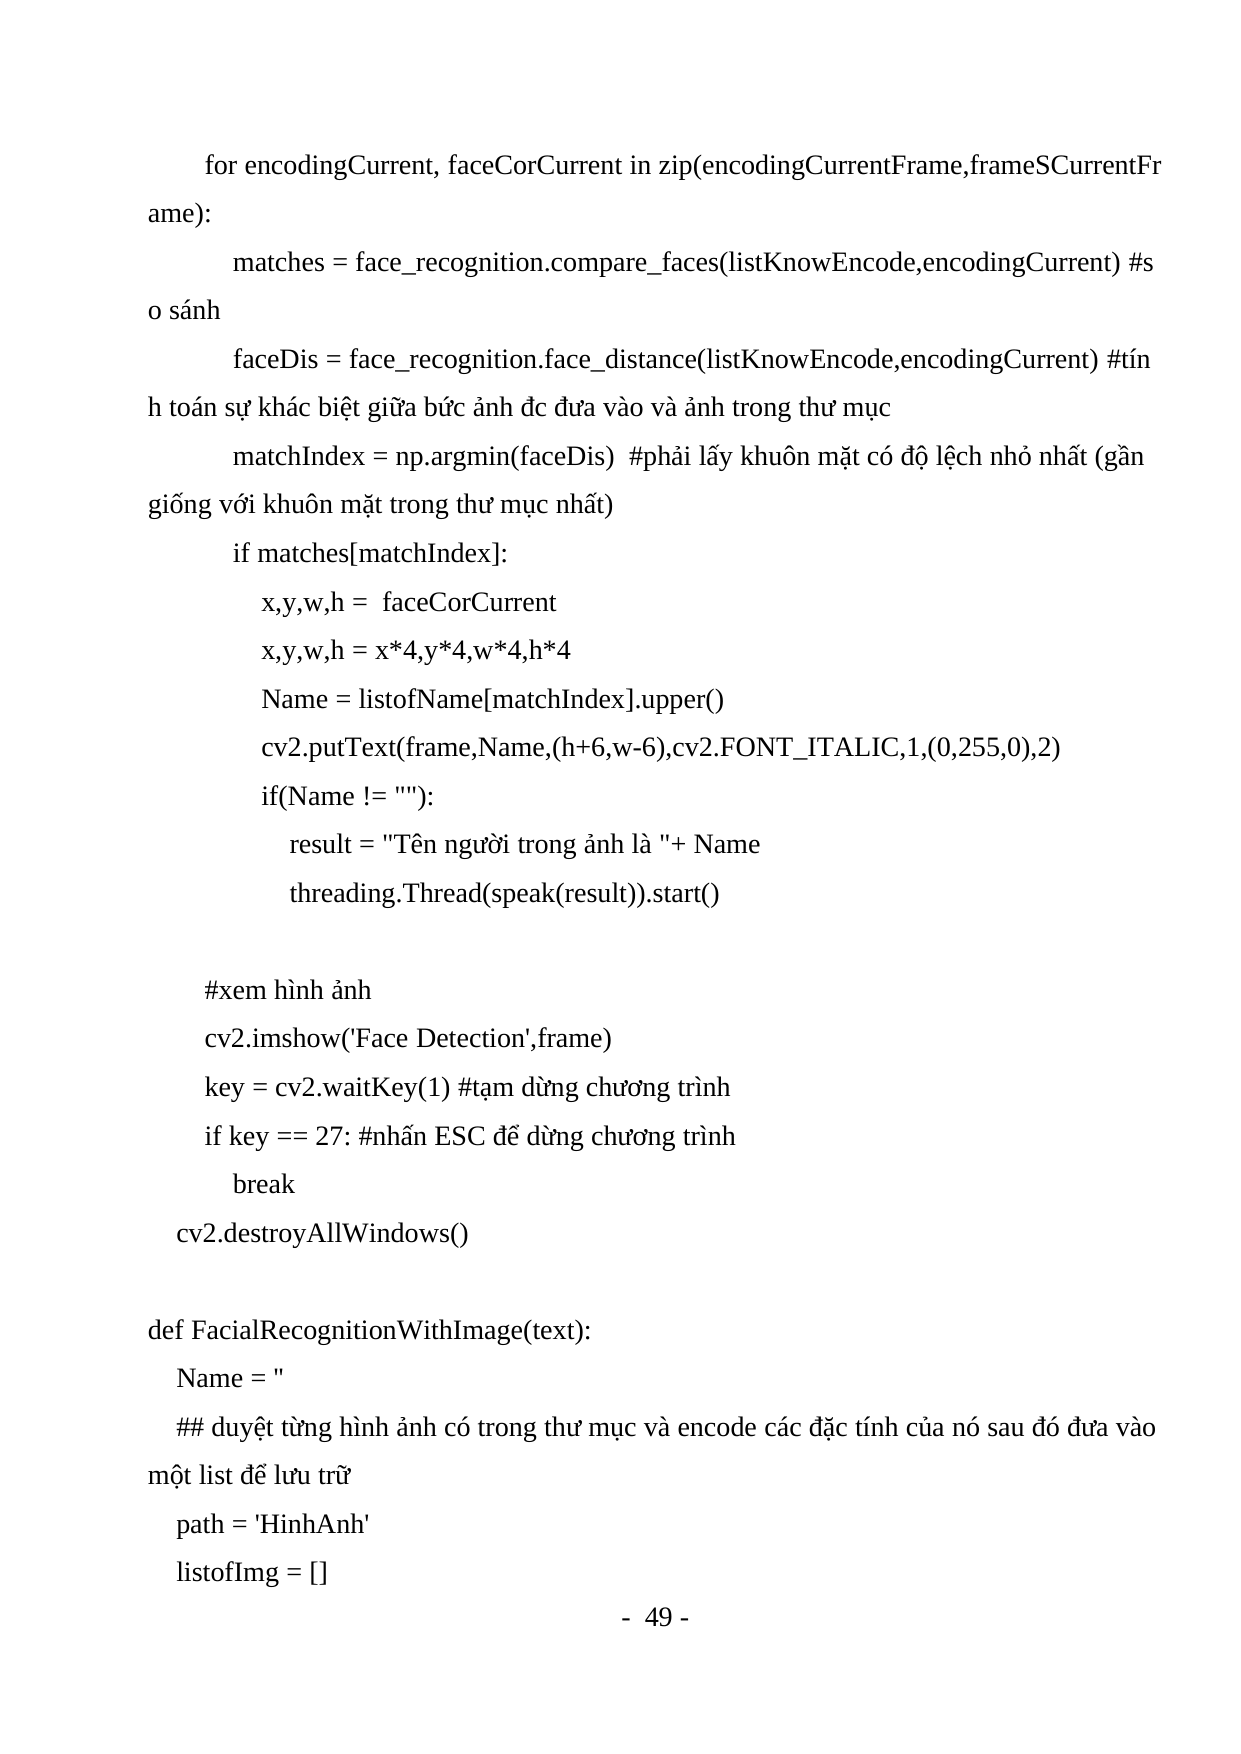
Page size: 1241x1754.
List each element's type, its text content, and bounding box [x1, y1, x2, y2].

text def FacialRecognitionWithImage(text): [148, 1313, 1162, 1345]
text matchIndex = np.argmin(faceDis) #phải lấy khuôn mặt có độ lệch nhỏ nhất (gần giống với khuôn mặt trong thư mục nhất) [148, 439, 1162, 520]
text cv2.putText(frame,Name,(h+6,w-6),cv2.FONT_ITALIC,1,(0,255,0),2) [148, 730, 1162, 763]
text if matches[matchIndex]: [148, 536, 1162, 568]
text ## duyệt từng hình ảnh có trong thư mục và encode các đặc tính của nó sau đó đưa vào một list để lưu trữ [148, 1410, 1162, 1491]
text faceDis = face_recognition.face_distance(listKnowEncode,encodingCurrent) #tính toán sự khác biệt giữa bức ảnh đc đưa vào và ảnh trong thư mục [148, 342, 1162, 423]
text Name = listofName[matchIndex].upper() [148, 682, 1162, 714]
text threading.Thread(speak(result)).start() [148, 876, 1162, 908]
text cv2.imshow('Face Detection',frame) [148, 1021, 1162, 1054]
text matches = face_recognition.compare_faces(listKnowEncode,encodingCurrent) #so sánh [148, 245, 1162, 326]
text if key == 27: #nhấn ESC để dừng chương trình [148, 1118, 1162, 1151]
text path = 'HinhAnh' [148, 1507, 1162, 1539]
text #xem hình ảnh [148, 973, 1162, 1005]
text Name = '' [148, 1361, 1162, 1394]
text x,y,w,h = faceCorCurrent [148, 584, 1162, 617]
text for encodingCurrent, faceCorCurrent in zip(encodingCurrentFrame,frameSCurrentFrame): [148, 148, 1162, 229]
text key = cv2.waitKey(1) #tạm dừng chương trình [148, 1070, 1162, 1102]
text result = "Tên người trong ảnh là "+ Name [148, 827, 1162, 860]
text x,y,w,h = x*4,y*4,w*4,h*4 [148, 633, 1162, 666]
text cv2.destroyAllWindows() [148, 1216, 1162, 1248]
text listofImg = [] [148, 1555, 1162, 1588]
text break [148, 1167, 1162, 1199]
text if(Name != ""): [148, 779, 1162, 811]
